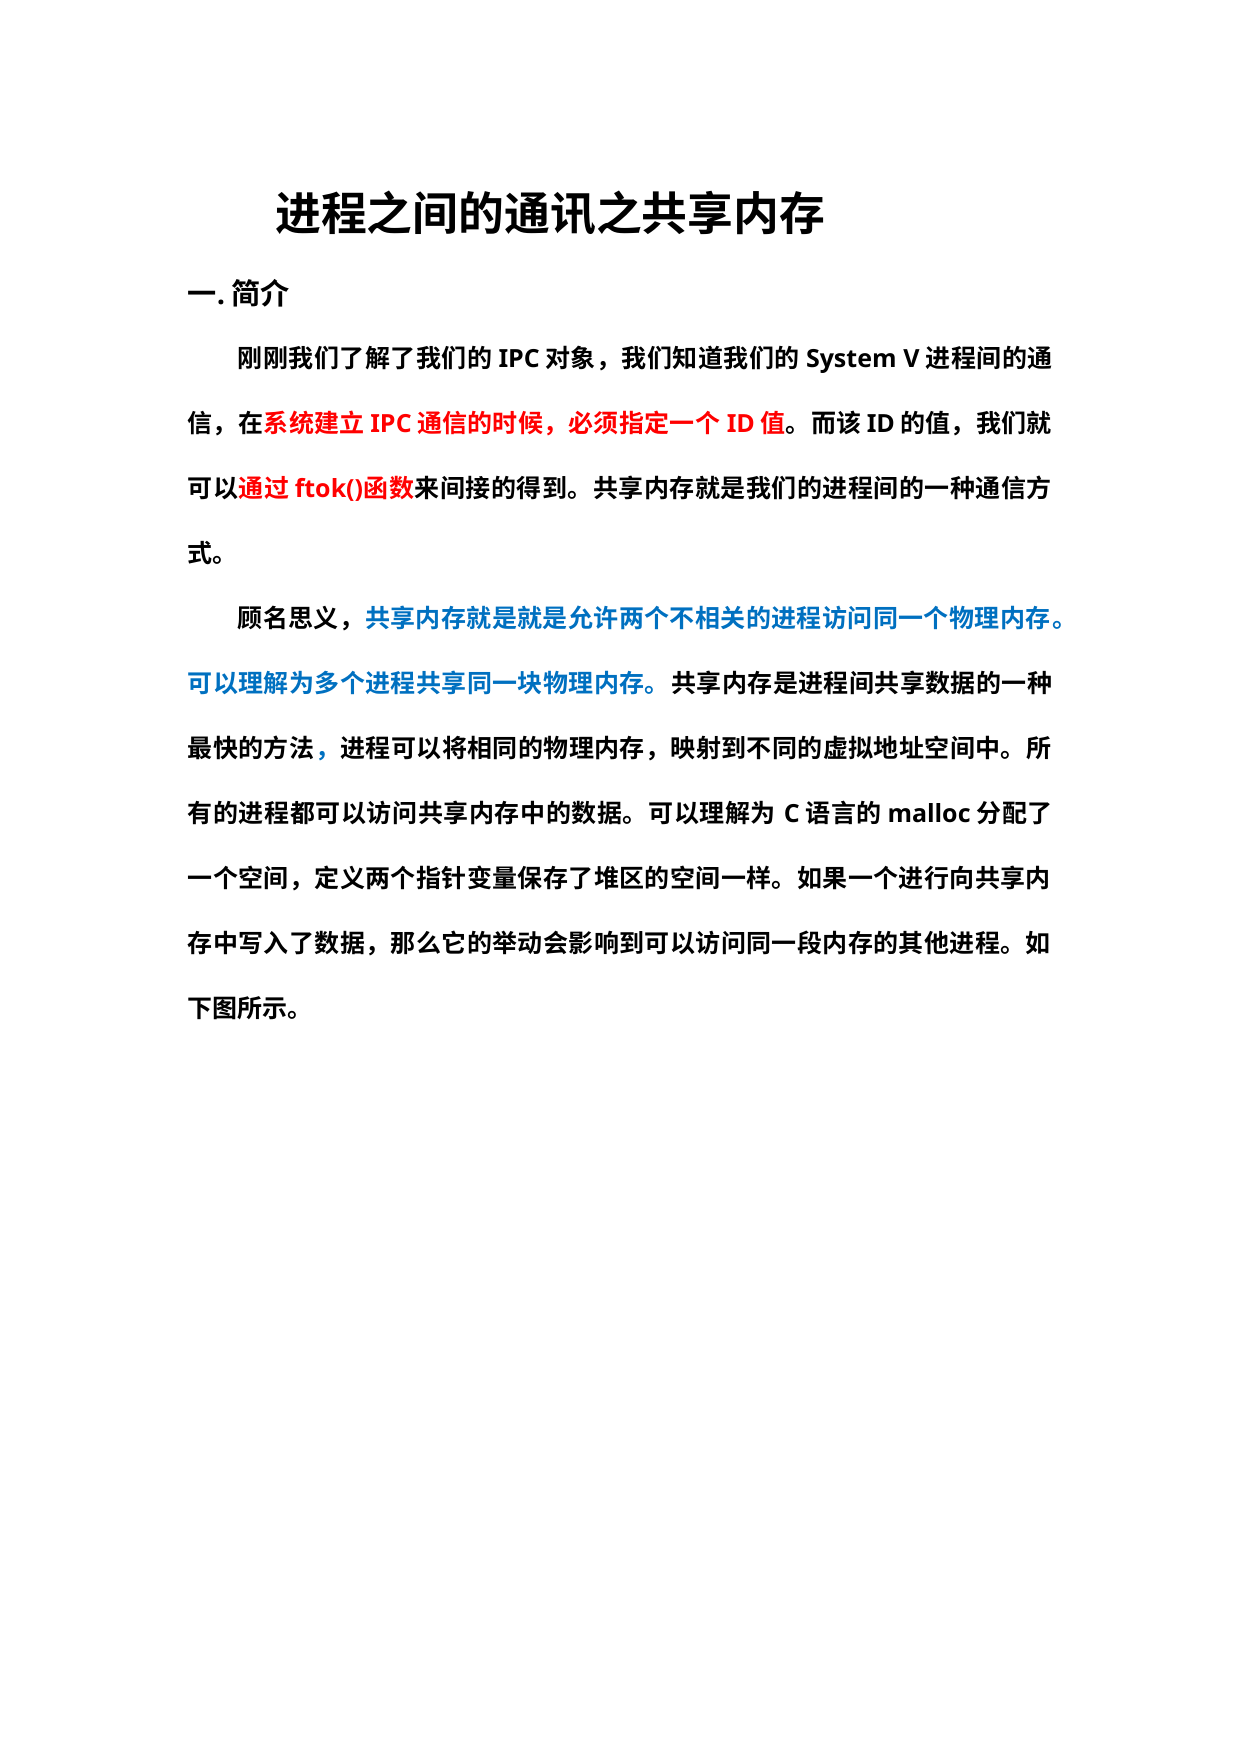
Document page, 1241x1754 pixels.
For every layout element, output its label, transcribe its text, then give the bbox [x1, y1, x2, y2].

text 进程之间的通讯之共享内存 [231, 162, 1053, 259]
text 顾名思义，共享内存就是就是允许两个不相关的进程访问同一个物理内存。可以理解为多个进程共享同一块物理内存。共享内存是进程间共享数据的一种最快的方法，进程可以将相同的物理内存，映射到不同的虚拟地址空间中。所有的进程都可以访问共享内存中的数据。可以理解为C语言的malloc分配了一个空间，定义两个指针变量保存了堆区的空间一样。如果一个进行向共享内存中写入了数据，那么它的举动会影响到可以访问同一段内存的其他进程。如下图所示。 [187, 584, 1053, 1039]
list 简介 [187, 259, 1053, 324]
text 刚刚我们了解了我们的IPC对象，我们知道我们的System V进程间的通信，在系统建立IPC通信的时候，必须指定一个ID值。而该ID的值，我们就可以通过ftok()函数来间接的得到。共享内存就是我们的进程间的一种通信方式。 [187, 324, 1053, 584]
